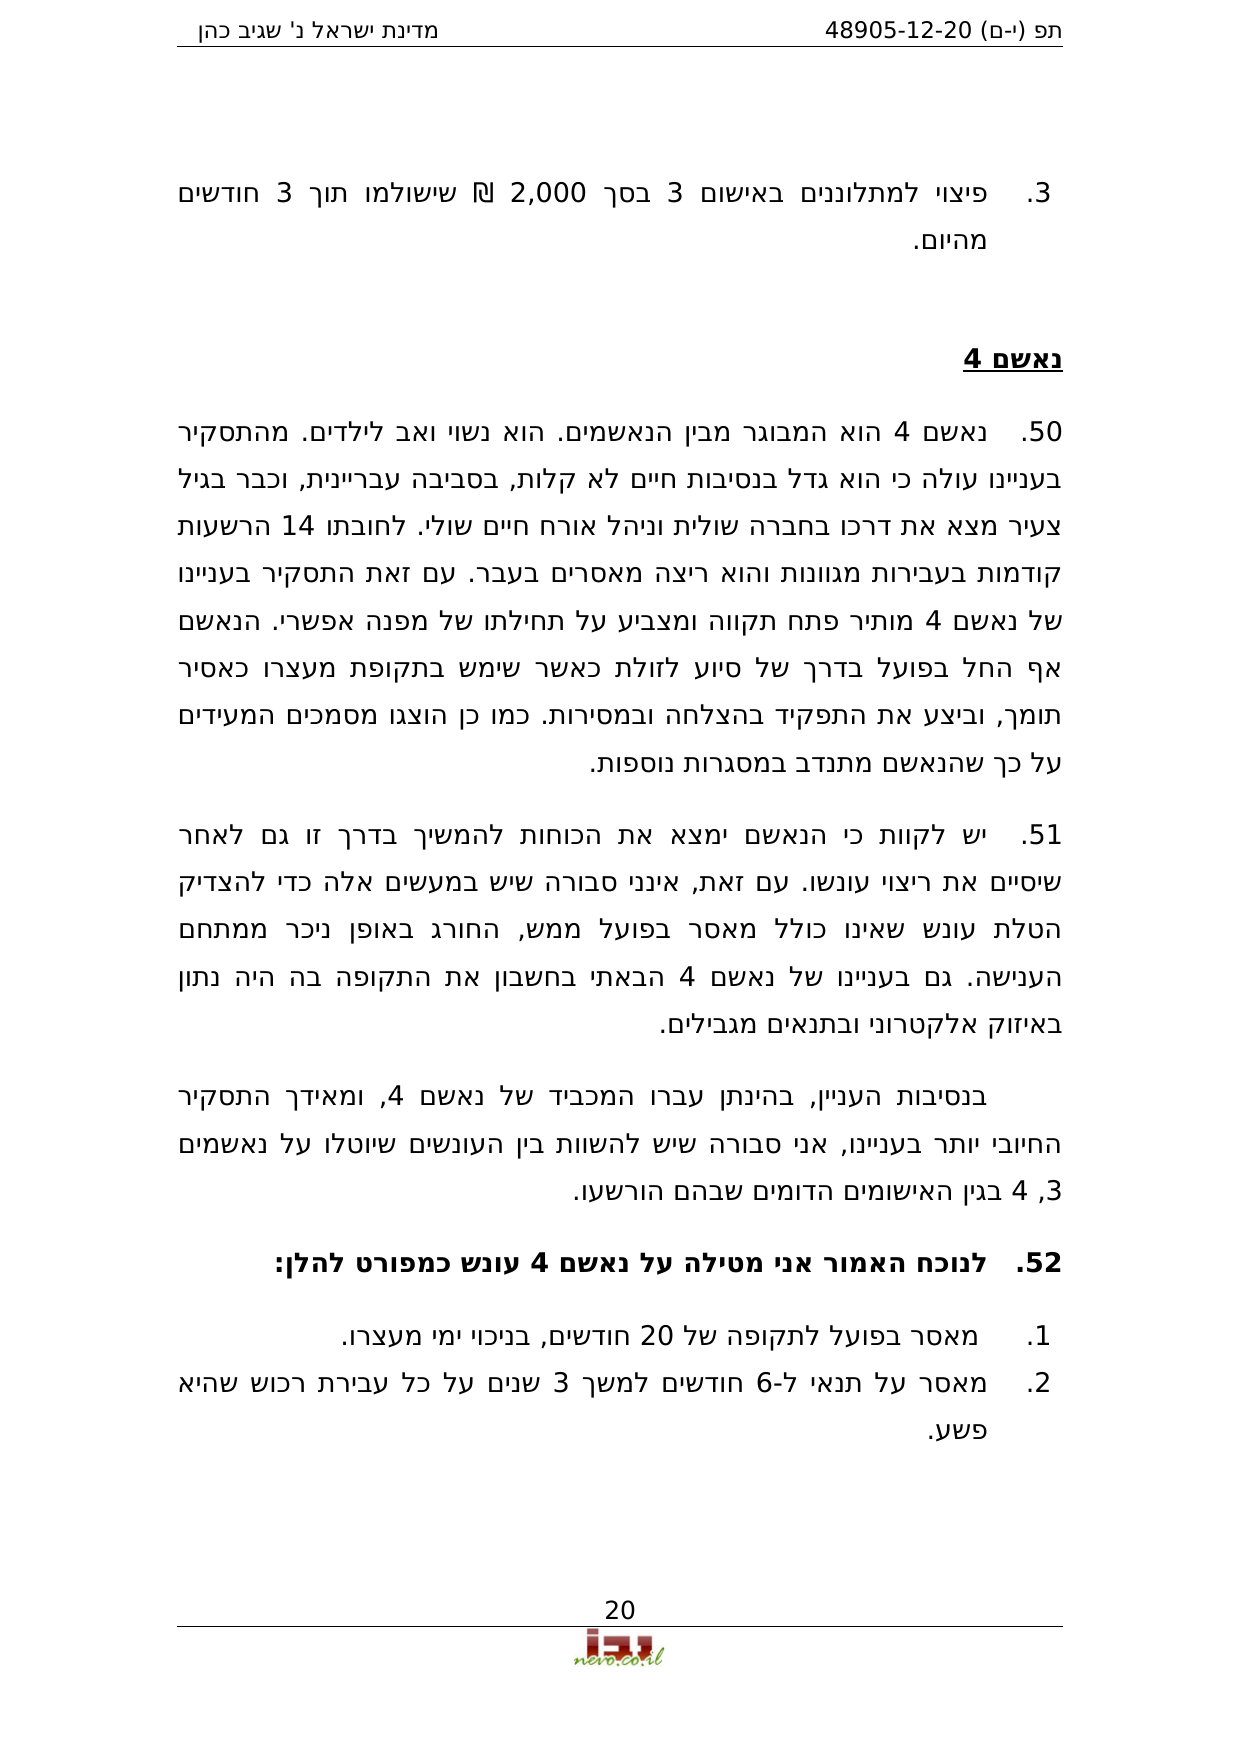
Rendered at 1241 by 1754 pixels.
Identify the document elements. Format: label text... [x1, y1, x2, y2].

list מאסר על תנאי ל-6 חודשים למשך 3 שנים על כל עבירת רכוש שהיא פשע. [177, 1367, 1026, 1446]
text 52. לנוכח האמור אני מטילה על נאשם 4 עונש כמפורט להלן: [177, 1248, 1063, 1279]
list פיצוי למתלוננים באישום 3 בסך 2,000 ₪ שישולמו תוך 3 חודשים מהיום. [177, 177, 1026, 256]
text בנסיבות העניין, בהינתן עברו המכביד של נאשם 4, ומאידך התסקיר החיובי יותר בעניינו, אני סבורה שיש להשוות בין העונשים שיוטלו על נאשמים 3, 4 בגין האישומים הדומים שבהם הורשעו. [177, 1081, 1063, 1207]
text 50. נאשם 4 הוא המבוגר מבין הנאשמים. הוא נשוי ואב לילדים. מהתסקיר בעניינו עולה כי הוא גדל בנסיבות חיים לא קלות, בסביבה עבריינית, וכבר בגיל צעיר מצא את דרכו בחברה שולית וניהל אורח חיים שולי. לחובתו 14 הרשעות קודמות בעבירות מגוונות והוא ריצה מאסרים בעבר. עם זאת התסקיר בעניינו של נאשם 4 מותיר פתח תקווה ומצביע על תחילתו של מפנה אפשרי. הנאשם אף החל בפועל בדרך של סיוע לזולת כאשר שימש בתקופת מעצרו כאסיר תומך, וביצע את התפקיד בהצלחה ובמסירות. כמו כן הוצגו מסמכים המעידים על כך שהנאשם מתנדב במסגרות נוספות. [177, 416, 1063, 778]
text 51. יש לקוות כי הנאשם ימצא את הכוחות להמשיך בדרך זו גם לאחר שיסיים את ריצוי עונשו. עם זאת, אינני סבורה שיש במעשים אלה כדי להצדיק הטלת עונש שאינו כולל מאסר בפועל ממש, החורג באופן ניכר ממתחם הענישה. גם בעניינו של נאשם 4 הבאתי בחשבון את התקופה בה היה נתון באיזוק אלקטרוני ובתנאים מגבילים. [177, 819, 1063, 1040]
list מאסר בפועל לתקופה של 20 חודשים, בניכוי ימי מעצרו. [177, 1320, 1026, 1351]
picture [574, 1628, 666, 1667]
text נאשם 4 [177, 344, 1063, 375]
